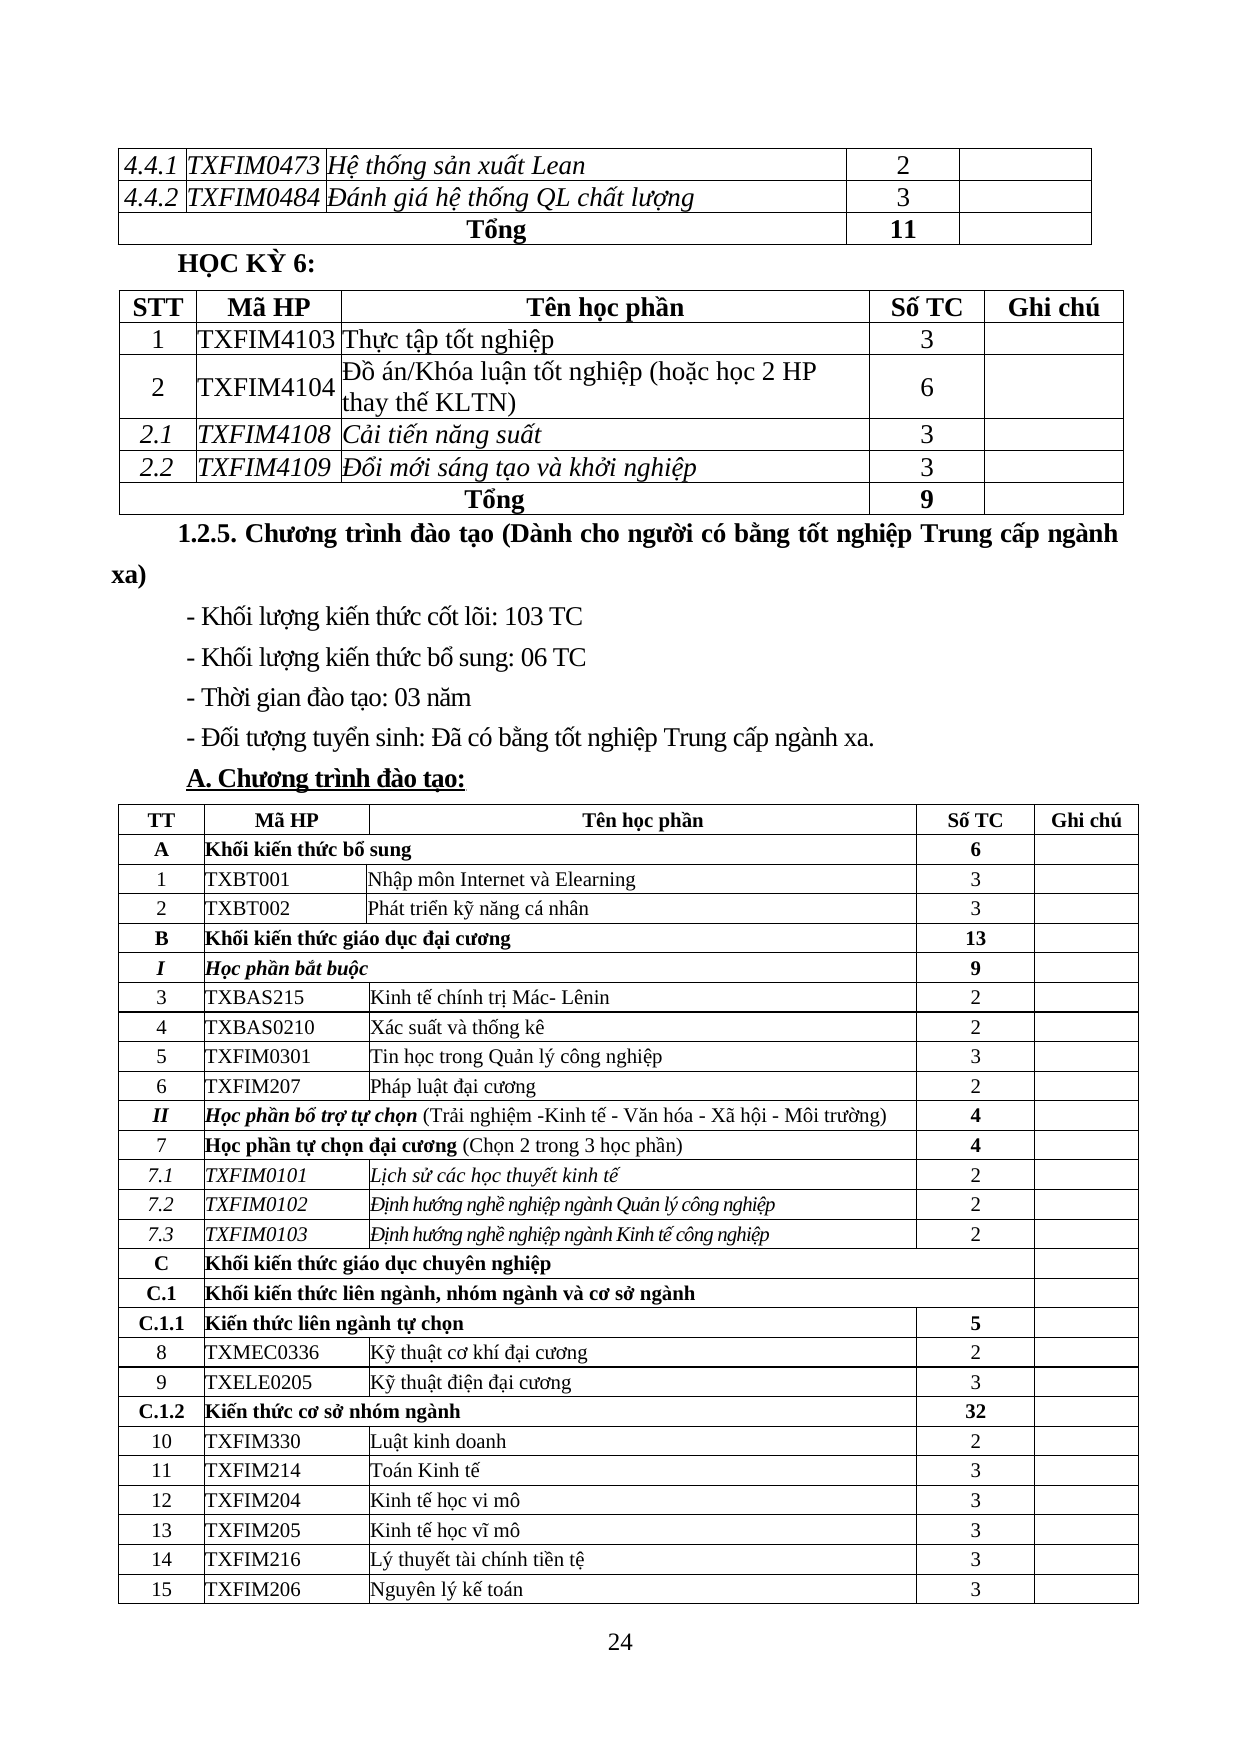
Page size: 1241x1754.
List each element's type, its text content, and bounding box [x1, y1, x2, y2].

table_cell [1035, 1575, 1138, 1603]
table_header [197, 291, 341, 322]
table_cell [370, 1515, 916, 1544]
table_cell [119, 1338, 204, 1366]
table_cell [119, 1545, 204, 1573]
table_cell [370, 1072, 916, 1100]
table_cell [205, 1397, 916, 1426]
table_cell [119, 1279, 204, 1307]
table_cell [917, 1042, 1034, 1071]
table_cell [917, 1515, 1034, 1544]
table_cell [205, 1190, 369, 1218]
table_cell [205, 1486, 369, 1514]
text HỌC KỲ 6: [118, 247, 1122, 278]
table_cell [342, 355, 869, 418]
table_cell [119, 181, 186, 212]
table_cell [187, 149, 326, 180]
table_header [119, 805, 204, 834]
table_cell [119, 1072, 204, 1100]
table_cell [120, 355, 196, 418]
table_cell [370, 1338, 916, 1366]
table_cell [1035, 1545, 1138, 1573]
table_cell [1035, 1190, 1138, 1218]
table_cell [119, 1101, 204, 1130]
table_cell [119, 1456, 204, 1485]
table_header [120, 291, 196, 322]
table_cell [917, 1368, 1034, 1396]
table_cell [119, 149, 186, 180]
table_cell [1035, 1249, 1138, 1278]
text - Thời gian đào tạo: 03 năm [120, 681, 1120, 712]
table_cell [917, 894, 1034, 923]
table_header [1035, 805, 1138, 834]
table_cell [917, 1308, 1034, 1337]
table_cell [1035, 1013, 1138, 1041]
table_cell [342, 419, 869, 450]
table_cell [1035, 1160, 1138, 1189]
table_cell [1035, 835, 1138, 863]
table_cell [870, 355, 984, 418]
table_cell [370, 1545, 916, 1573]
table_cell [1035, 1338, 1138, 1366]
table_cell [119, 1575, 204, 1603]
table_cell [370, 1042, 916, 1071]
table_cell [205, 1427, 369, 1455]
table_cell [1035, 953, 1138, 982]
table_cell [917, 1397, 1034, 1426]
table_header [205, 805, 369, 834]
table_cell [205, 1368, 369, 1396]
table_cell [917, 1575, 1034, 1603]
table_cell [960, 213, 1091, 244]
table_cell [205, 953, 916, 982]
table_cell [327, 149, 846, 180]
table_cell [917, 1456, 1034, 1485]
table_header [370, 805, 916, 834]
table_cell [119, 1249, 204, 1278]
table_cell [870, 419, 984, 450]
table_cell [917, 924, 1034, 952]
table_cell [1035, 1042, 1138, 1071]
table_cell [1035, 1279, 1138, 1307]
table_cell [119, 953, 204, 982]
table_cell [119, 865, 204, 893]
text A. Chương trình đào tạo: [120, 762, 1120, 793]
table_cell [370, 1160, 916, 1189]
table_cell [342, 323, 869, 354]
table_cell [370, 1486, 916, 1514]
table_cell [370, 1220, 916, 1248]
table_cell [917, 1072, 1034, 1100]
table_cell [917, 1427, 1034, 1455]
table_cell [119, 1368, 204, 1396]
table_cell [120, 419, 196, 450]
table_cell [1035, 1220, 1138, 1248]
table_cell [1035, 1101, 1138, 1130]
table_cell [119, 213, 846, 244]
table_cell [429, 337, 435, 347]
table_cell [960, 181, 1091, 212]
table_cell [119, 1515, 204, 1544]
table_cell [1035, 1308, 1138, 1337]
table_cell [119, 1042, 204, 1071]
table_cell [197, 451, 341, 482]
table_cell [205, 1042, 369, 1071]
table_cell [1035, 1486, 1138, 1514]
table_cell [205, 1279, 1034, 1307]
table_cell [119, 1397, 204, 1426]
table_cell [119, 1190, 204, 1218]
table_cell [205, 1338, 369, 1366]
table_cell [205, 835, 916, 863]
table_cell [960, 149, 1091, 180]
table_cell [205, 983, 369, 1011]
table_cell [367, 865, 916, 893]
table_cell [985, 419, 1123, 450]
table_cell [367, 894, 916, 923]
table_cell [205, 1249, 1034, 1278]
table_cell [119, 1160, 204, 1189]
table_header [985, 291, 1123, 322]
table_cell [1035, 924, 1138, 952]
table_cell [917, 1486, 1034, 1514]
text 1.2.5. Chương trình đào tạo (Dành cho người có bằng tốt nghiệp Trung cấp ngành xa) [111, 517, 1120, 589]
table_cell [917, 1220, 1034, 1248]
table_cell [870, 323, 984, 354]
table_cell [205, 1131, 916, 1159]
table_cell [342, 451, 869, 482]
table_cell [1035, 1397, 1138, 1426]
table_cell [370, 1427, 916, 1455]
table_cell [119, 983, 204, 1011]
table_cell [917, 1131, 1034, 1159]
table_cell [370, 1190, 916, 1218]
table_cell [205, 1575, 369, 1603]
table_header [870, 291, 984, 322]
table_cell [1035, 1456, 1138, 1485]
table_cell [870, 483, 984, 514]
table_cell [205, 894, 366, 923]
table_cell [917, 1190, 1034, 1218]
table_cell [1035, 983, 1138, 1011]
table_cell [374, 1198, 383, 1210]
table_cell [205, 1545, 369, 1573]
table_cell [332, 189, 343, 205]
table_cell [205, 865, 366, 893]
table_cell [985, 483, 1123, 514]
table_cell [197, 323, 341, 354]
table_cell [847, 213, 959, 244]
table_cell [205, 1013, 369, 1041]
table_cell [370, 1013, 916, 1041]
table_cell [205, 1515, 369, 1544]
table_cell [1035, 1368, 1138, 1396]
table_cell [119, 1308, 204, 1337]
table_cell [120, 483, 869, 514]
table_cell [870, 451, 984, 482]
text - Khối lượng kiến thức cốt lõi: 103 TC [120, 600, 1120, 631]
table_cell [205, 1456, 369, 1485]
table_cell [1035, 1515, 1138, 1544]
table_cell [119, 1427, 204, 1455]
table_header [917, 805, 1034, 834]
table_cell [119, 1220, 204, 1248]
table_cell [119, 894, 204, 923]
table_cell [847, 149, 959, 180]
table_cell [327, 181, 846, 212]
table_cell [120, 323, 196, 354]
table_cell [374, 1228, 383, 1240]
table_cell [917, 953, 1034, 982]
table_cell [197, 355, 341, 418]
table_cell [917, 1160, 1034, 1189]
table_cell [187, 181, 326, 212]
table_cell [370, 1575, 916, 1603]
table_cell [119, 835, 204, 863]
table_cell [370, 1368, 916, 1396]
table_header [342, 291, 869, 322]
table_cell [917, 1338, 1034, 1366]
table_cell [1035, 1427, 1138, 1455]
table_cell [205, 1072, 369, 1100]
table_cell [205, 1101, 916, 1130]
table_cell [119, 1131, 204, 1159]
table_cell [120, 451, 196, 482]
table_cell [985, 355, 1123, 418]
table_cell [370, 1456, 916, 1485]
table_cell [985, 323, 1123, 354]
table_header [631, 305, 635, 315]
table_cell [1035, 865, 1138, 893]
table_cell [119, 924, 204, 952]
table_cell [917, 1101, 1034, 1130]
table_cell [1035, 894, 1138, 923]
text - Khối lượng kiến thức bổ sung: 06 TC [120, 641, 1120, 672]
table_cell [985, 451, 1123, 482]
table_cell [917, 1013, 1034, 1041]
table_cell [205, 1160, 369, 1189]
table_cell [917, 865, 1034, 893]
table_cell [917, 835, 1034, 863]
text - Đối tượng tuyển sinh: Đã có bằng tốt nghiệp Trung cấp ngành xa. [120, 721, 1120, 753]
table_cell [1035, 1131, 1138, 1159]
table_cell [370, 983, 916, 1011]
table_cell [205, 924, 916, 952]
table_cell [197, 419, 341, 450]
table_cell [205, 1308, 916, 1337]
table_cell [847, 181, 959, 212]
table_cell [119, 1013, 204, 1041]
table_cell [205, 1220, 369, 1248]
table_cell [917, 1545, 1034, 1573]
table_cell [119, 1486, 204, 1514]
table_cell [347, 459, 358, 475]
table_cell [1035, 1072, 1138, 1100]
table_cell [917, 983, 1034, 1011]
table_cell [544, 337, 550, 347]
